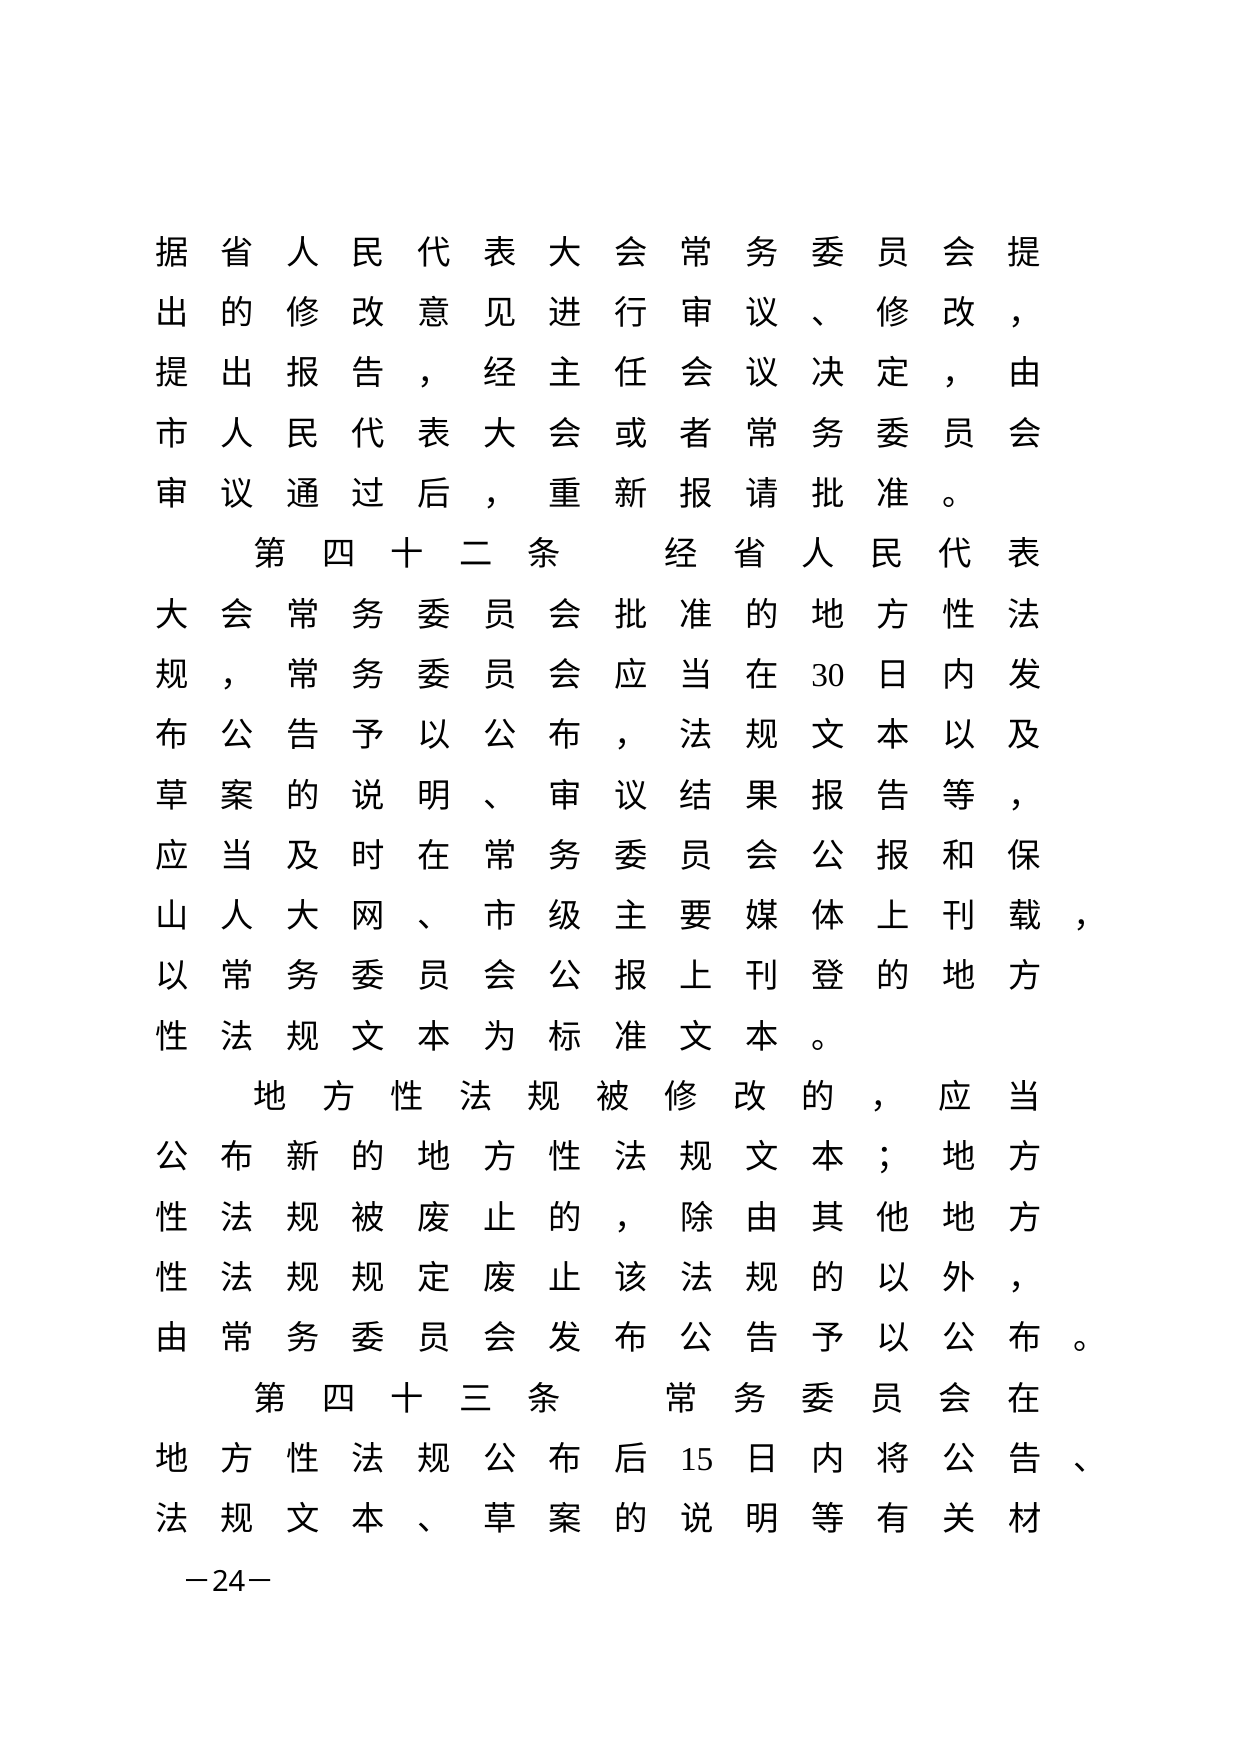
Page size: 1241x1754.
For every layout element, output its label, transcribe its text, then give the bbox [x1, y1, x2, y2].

text 第四十三条 常务委员会在地方性法规公布后15日内将公告、法规文本、草案的说明等有关材料报送省人民代表大会常务委员会。 [155, 1365, 1073, 1546]
text 第四十一条 报请批准的地方性法规，省人民代表大会常务委员会审议、审查后退回修改的，由法制委员会或者有关委员会根据省人民代表大会常务委员会提出的修改意见进行审议、修改，提出报告，经主任会议决定，由市人民代表大会或者常务委员会审议通过后，重新报请批准。 [155, 219, 1073, 521]
text 地方性法规被修改的，应当公布新的地方性法规文本；地方性法规被废止的，除由其他地方性法规规定废止该法规的以外，由常务委员会发布公告予以公布。 [155, 1064, 1073, 1365]
text 第四十二条 经省人民代表大会常务委员会批准的地方性法规，常务委员会应当在30日内发布公告予以公布，法规文本以及草案的说明、审议结果报告等，应当及时在常务委员会公报和保山人大网、市级主要媒体上刊载，以常务委员会公报上刊登的地方性法规文本为标准文本。 [155, 521, 1073, 1064]
